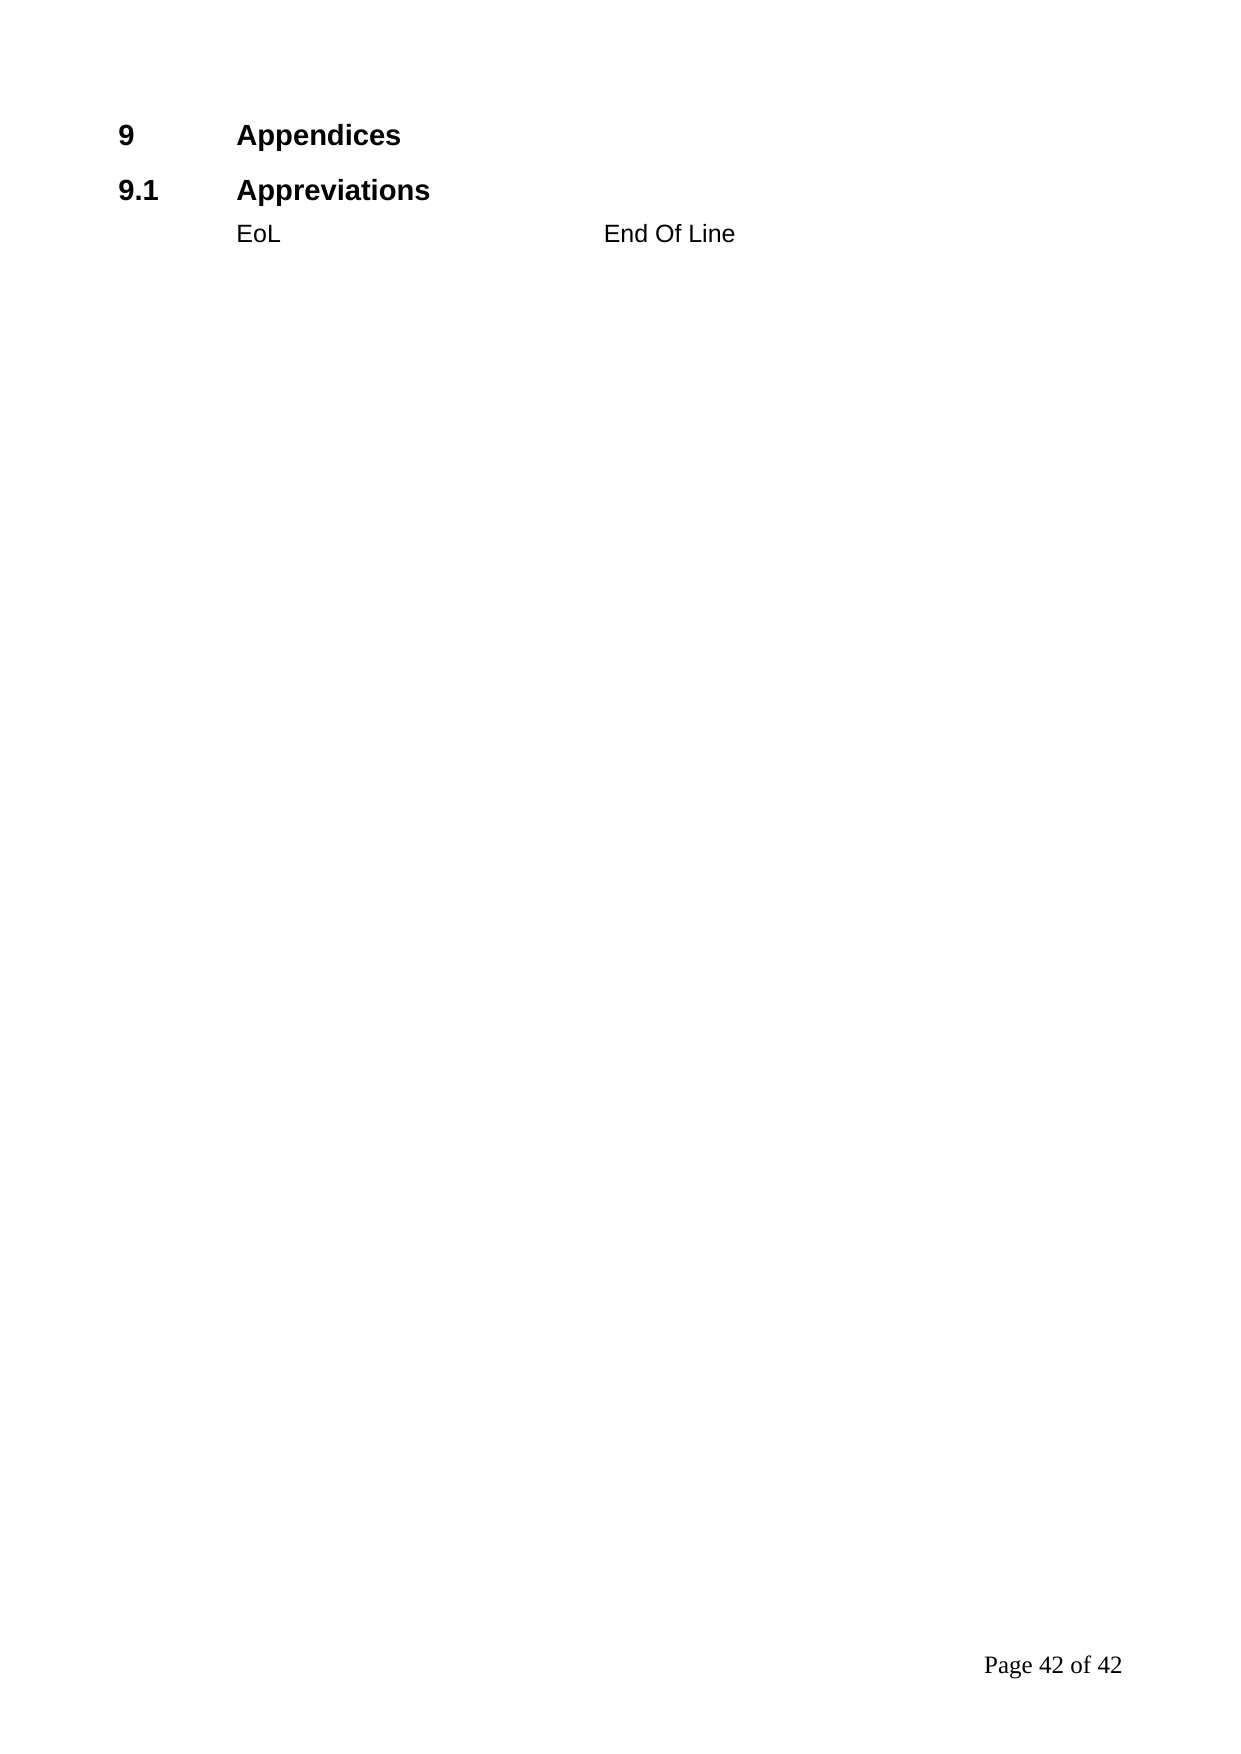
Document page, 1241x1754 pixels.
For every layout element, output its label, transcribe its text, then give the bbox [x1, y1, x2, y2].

subtitle Appreviations [118, 172, 1122, 206]
subtitle Appendices [118, 118, 1122, 152]
text EoL End Of Line [236, 218, 1122, 247]
